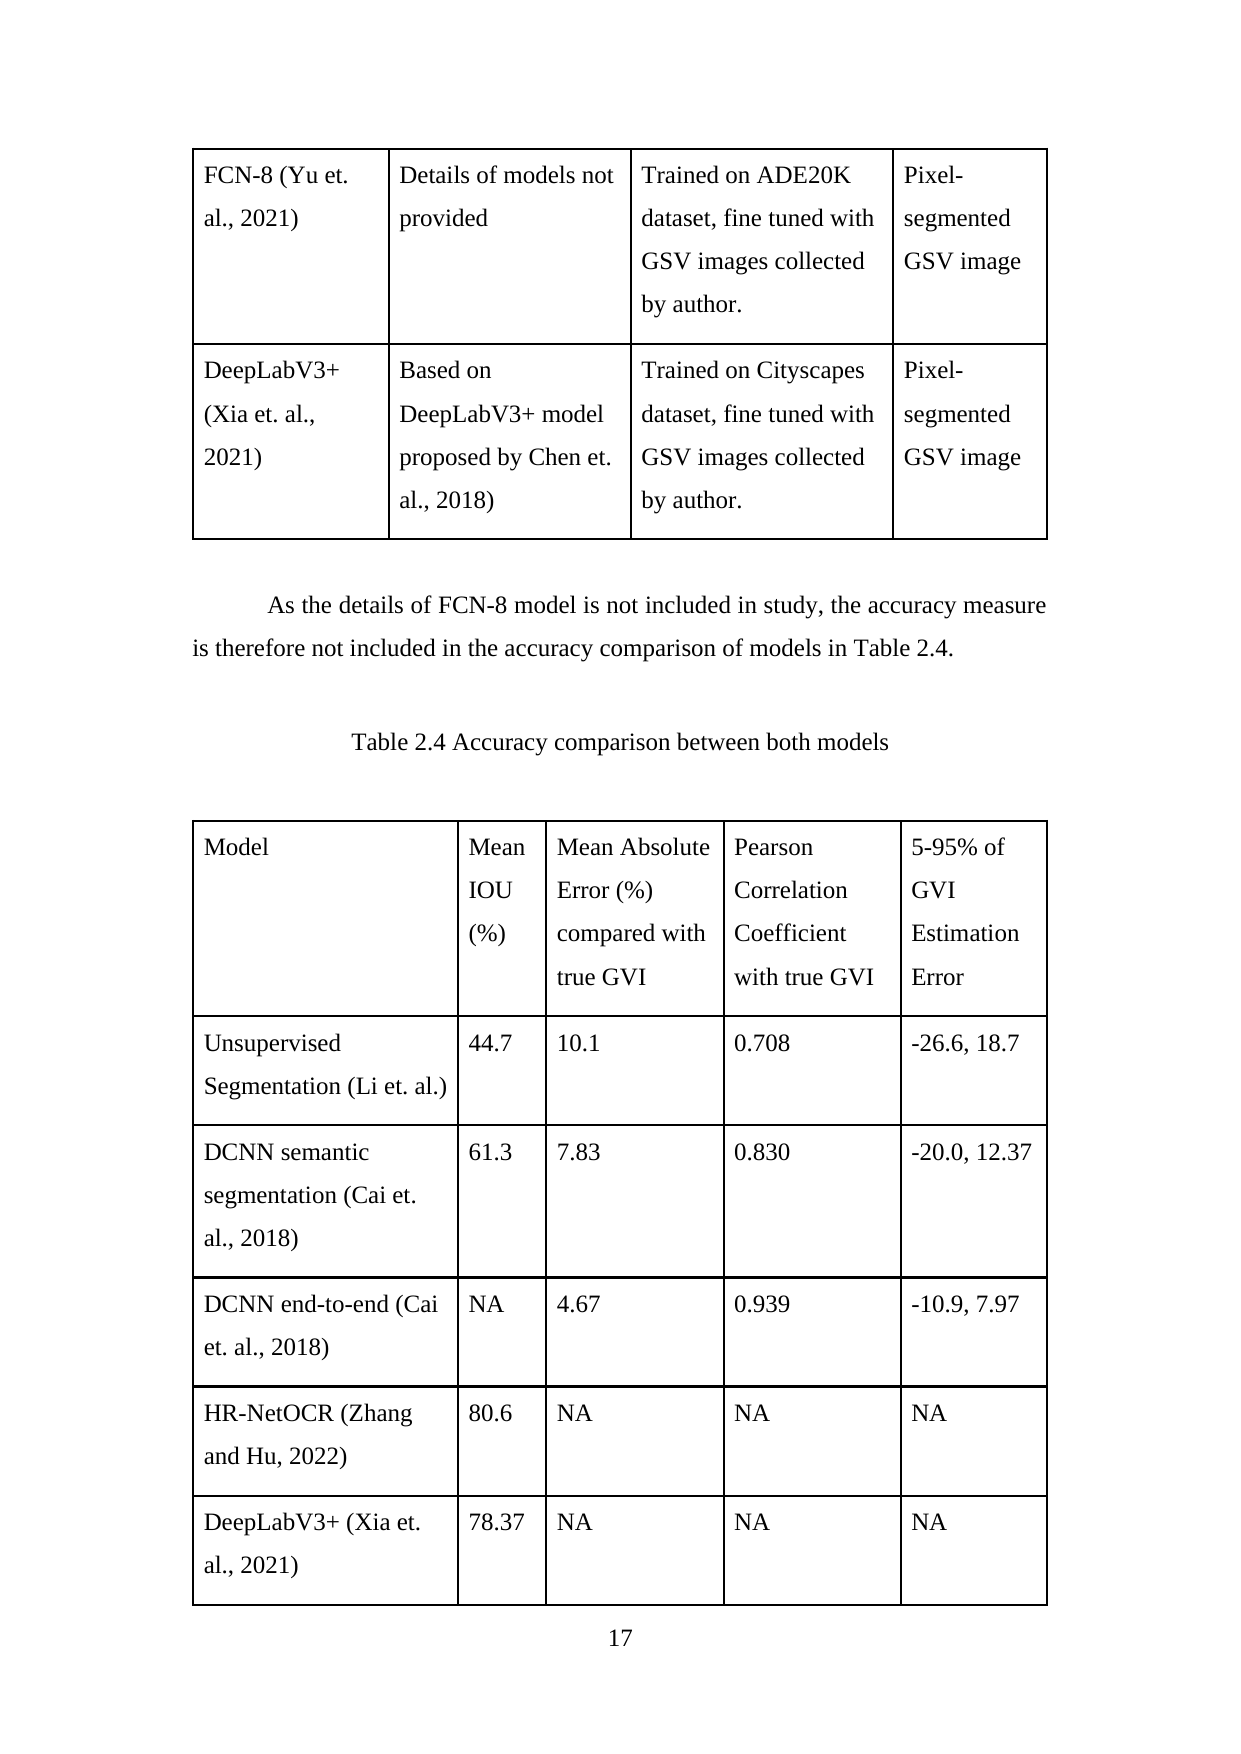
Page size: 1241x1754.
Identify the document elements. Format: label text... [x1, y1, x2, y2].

table_header 5-95% of GVI Estimation Error [902, 822, 1046, 1015]
table_cell NA [547, 1388, 723, 1494]
table_cell Trained on Cityscapes dataset, fine tuned with GSV images collected by author. [632, 345, 892, 538]
table_cell -10.9, 7.97 [902, 1279, 1046, 1385]
table_cell NA [725, 1388, 900, 1494]
table_cell 0.939 [725, 1279, 900, 1385]
table_cell -20.0, 12.37 [902, 1126, 1046, 1276]
table_cell NA [902, 1388, 1046, 1494]
table_cell Pixel-segmented GSV image [894, 345, 1046, 538]
table_cell Details of models not provided [390, 150, 630, 343]
table_cell 61.3 [459, 1126, 545, 1276]
table_cell 80.6 [459, 1388, 545, 1494]
table_cell 10.1 [547, 1017, 723, 1124]
table_cell DCNN end-to-end (Cai et. al., 2018) [194, 1279, 457, 1385]
text As the details of FCN-8 model is not included in study, the accuracy measure is therefore not included in the accuracy comparison of models in Table 2.4. [192, 590, 1048, 662]
table_cell Trained on ADE20K dataset, fine tuned with GSV images collected by author. [632, 150, 892, 343]
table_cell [894, 150, 1046, 343]
table_cell 44.7 [459, 1017, 545, 1124]
table_cell HR-NetOCR (Zhang and Hu, 2022) [194, 1388, 457, 1494]
table_header Pearson Correlation Coefficient with true GVI [725, 822, 900, 1015]
table_cell DCNN semantic segmentation (Cai et. al., 2018) [194, 1126, 457, 1276]
table_header Mean Absolute Error (%) compared with true GVI [547, 822, 723, 1015]
table_cell 4.67 [547, 1279, 723, 1385]
table_cell Based on DeepLabV3+ model proposed by Chen et. al., 2018) [390, 345, 630, 538]
table_cell NA [547, 1497, 723, 1603]
table_cell -26.6, 18.7 [902, 1017, 1046, 1124]
table_cell NA [725, 1497, 900, 1603]
table_header Model [194, 822, 457, 1015]
table_cell 78.37 [459, 1497, 545, 1603]
text Table 2.4 Accuracy comparison between both models [192, 727, 1048, 755]
table_cell NA [902, 1497, 1046, 1603]
table_cell 0.708 [725, 1017, 900, 1124]
table_cell 7.83 [547, 1126, 723, 1276]
table_header Mean IOU (%) [459, 822, 545, 1015]
table_cell DeepLabV3+ (Xia et. al., 2021) [194, 1497, 457, 1603]
table_cell DeepLabV3+ (Xia et. al., 2021) [194, 345, 388, 538]
table_cell Unsupervised Segmentation (Li et. al.) [194, 1017, 457, 1124]
table_cell NA [459, 1279, 545, 1385]
table_cell 0.830 [725, 1126, 900, 1276]
table_cell FCN-8 (Yu et. al., 2021) [194, 150, 388, 343]
